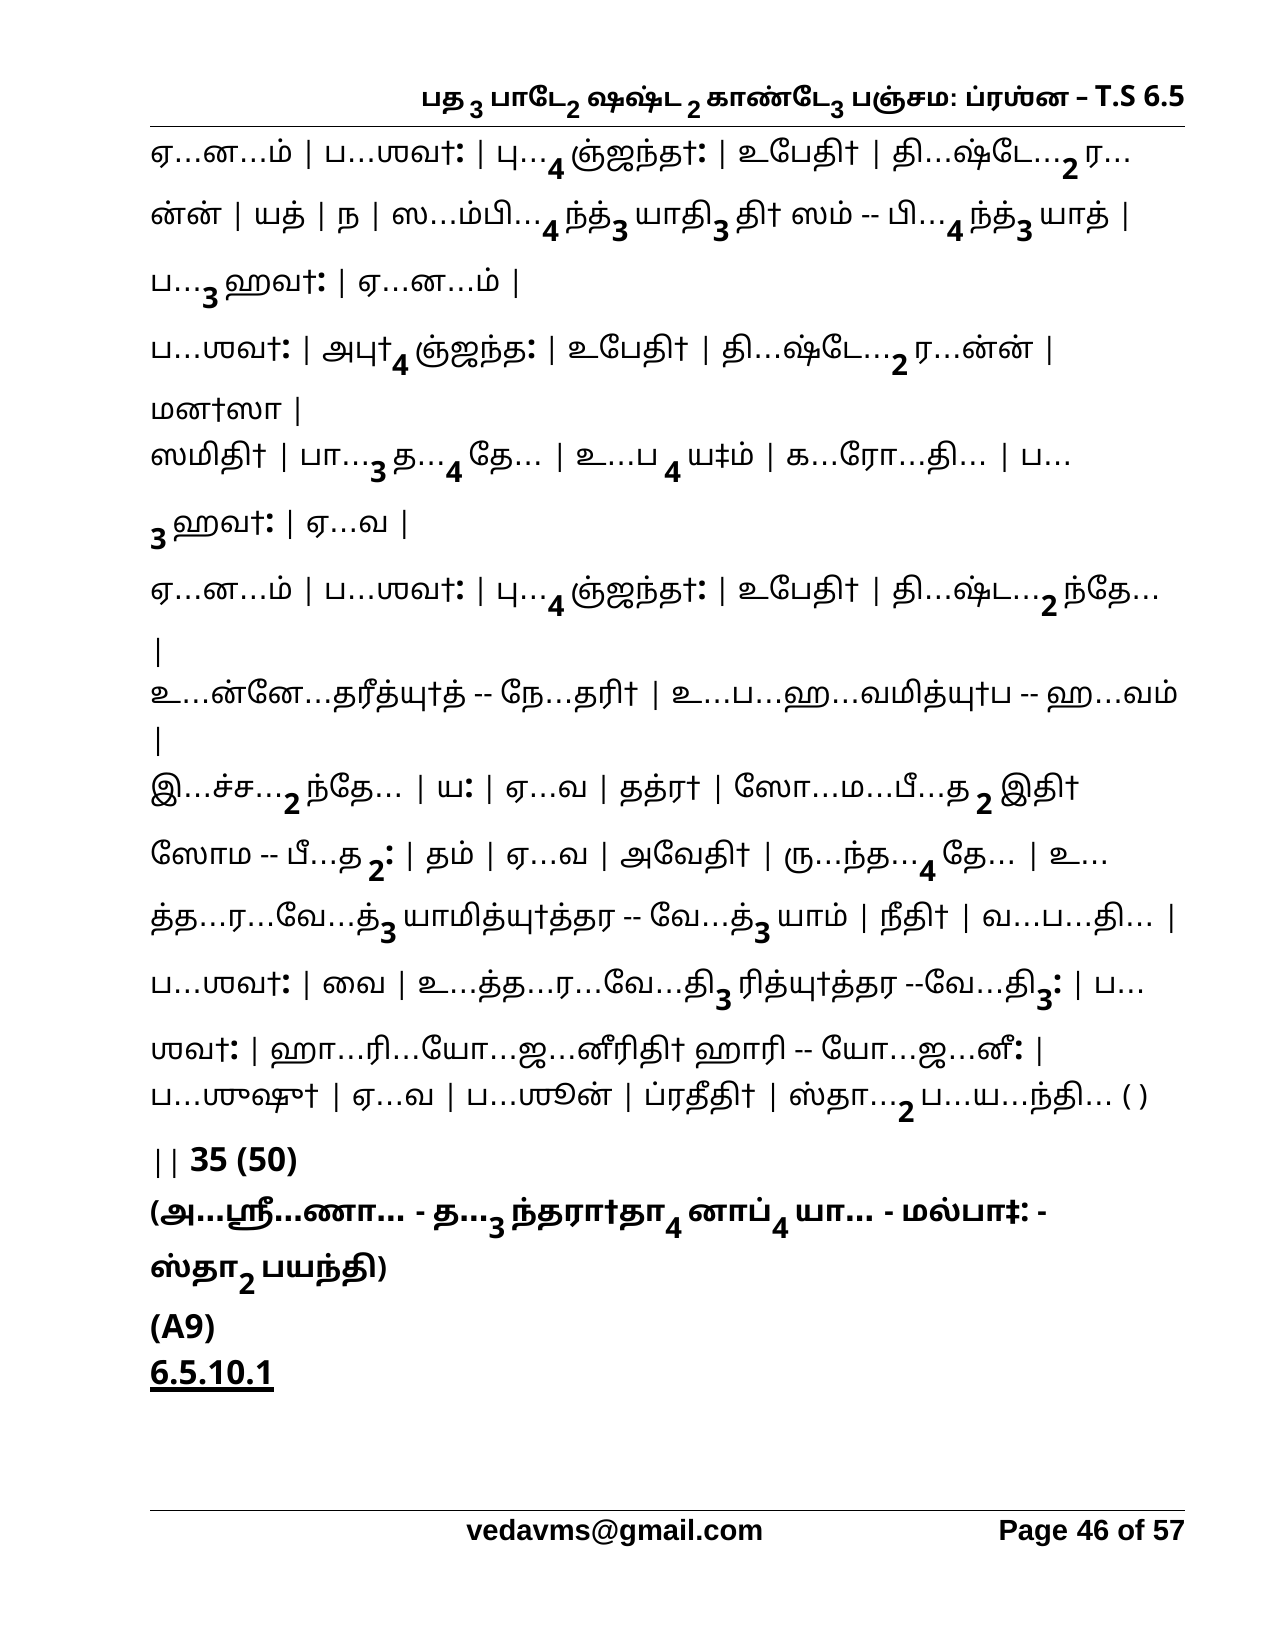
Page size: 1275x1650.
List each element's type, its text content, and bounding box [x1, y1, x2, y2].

text ப…ஶவ†: | அபு†4ஞ்ஜந்த: | உபேதி† | தி…ஷ்டே…2ர…ன்ன் | மன†ஸா | [150, 323, 1185, 430]
text ஏ…ன…ம் | ப…ஶவ†: | பு…4ஞ்ஜந்த†: | உபேதி† | தி…ஷ்ட…2ந்தே… | [150, 564, 1185, 668]
text இ…ச்ச…2ந்தே… | ய: | ஏ…வ | தத்ர† | ஸோ…ம…பீ…த2 இதி† ஸோம -- பீ…த2: | தம் | ஏ…வ | அவேதி† | ரு…ந்த…4தே… | உ…த்த…ர…வே…த்3யாமித்யு†த்தர -- வே…த்3யாம் | நீதி† | வ…ப…தி… | ப…ஶவ†: | வை | உ…த்த…ர…வே…தி3ரித்யு†த்தர --வே…தி3: | ப…ஶவ†: | ஹா…ரி…யோ…ஜ…னீரிதி† ஹாரி -- யோ…ஜ…னீ: | [150, 762, 1185, 1070]
text (A9) [150, 1303, 1185, 1349]
text ஏ…ன…ம் | ப…ஶவ†: | பு…4ஞ்ஜந்த†: | உபேதி† | தி…ஷ்டே…2ர…ன்ன் | யத் | ந | ஸ…ம்பி…4ந்த்3யாதி3தி† ஸம் -- பி…4ந்த்3யாத் | ப…3ஹவ†: | ஏ…ன…ம் | [150, 127, 1185, 317]
text ஸமிதி† | பா…3த…4தே… | உ…ப4ய‡ம் | க…ரோ…தி… | ப…3ஹவ†: | ஏ…வ | [150, 434, 1185, 558]
text உ…ன்னே…தரீத்யு†த் -- நே…தரி† | உ…ப…ஹ…வமித்யு†ப -- ஹ…வம் | [150, 672, 1185, 758]
text 6.5.10.1 [150, 1349, 1185, 1394]
text ப…ஶுஷு† | ஏ…வ | ப…ஶூன் | ப்ரதீதி† | ஸ்தா…2ப…ய…ந்தி… ( ) || 35 (50) [150, 1074, 1185, 1181]
text (அ…ஶ்ரீ…ணா… - த…3ந்தரா†தா4னாப்4யா… - மல்பா‡: - ஸ்தா2பயந்தி) [150, 1185, 1185, 1303]
